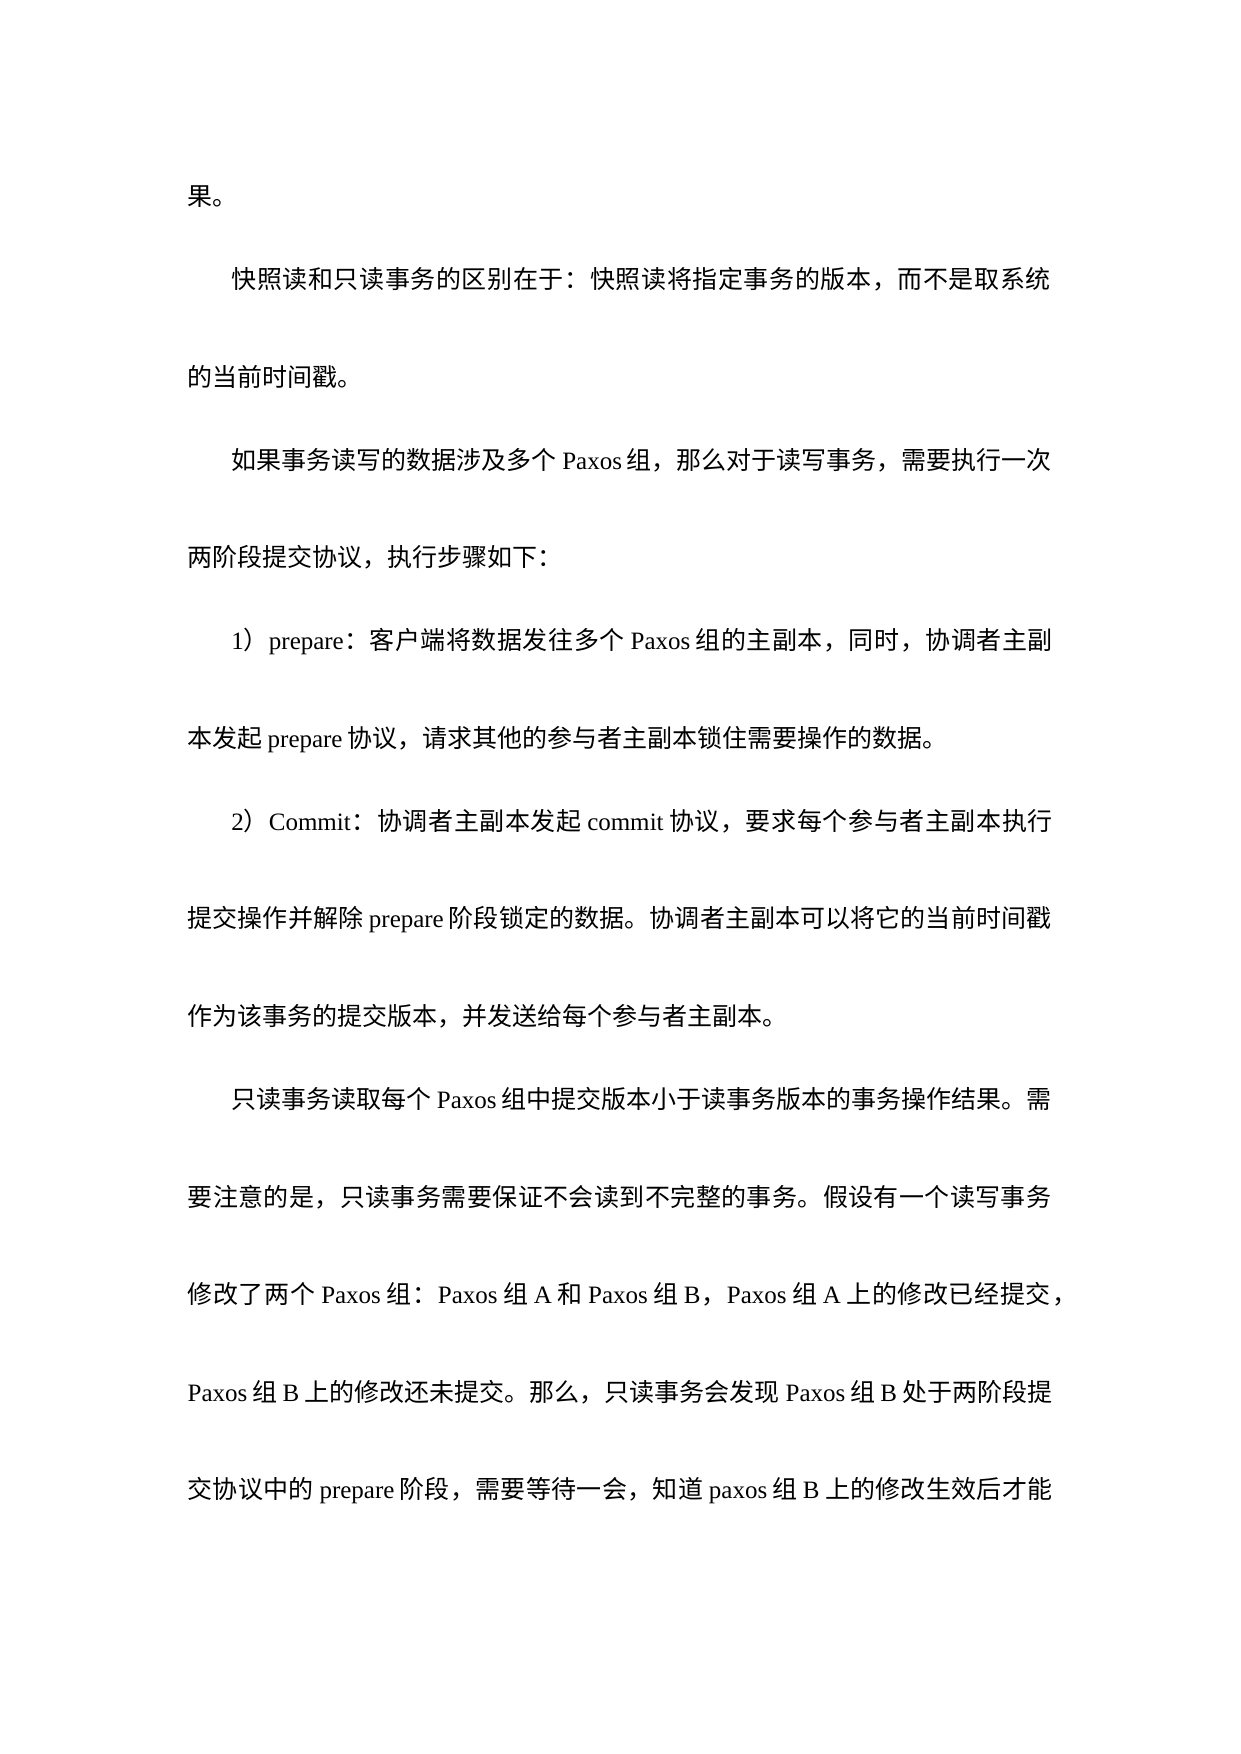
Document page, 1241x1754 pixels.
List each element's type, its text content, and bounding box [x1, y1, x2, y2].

list 快照读和只读事务的区别在于：快照读将指定事务的版本，而不是取系统的当前时间戳。 [187, 245, 1053, 408]
list Commit：协调者主副本发起commit协议，要求每个参与者主副本执行提交操作并解除prepare阶段锁定的数据。协调者主副本可以将它的当前时间戳作为该事务的提交版本，并发送给每个参与者主副本。 [187, 787, 1053, 1047]
list prepare：客户端将数据发往多个Paxos组的主副本，同时，协调者主副本发起prepare协议，请求其他的参与者主副本锁住需要操作的数据。 [187, 606, 1053, 769]
list 如果事务读写的数据涉及多个Paxos组，那么对于读写事务，需要执行一次两阶段提交协议，执行步骤如下： [187, 426, 1053, 588]
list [187, 1065, 1053, 1520]
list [187, 162, 1053, 227]
